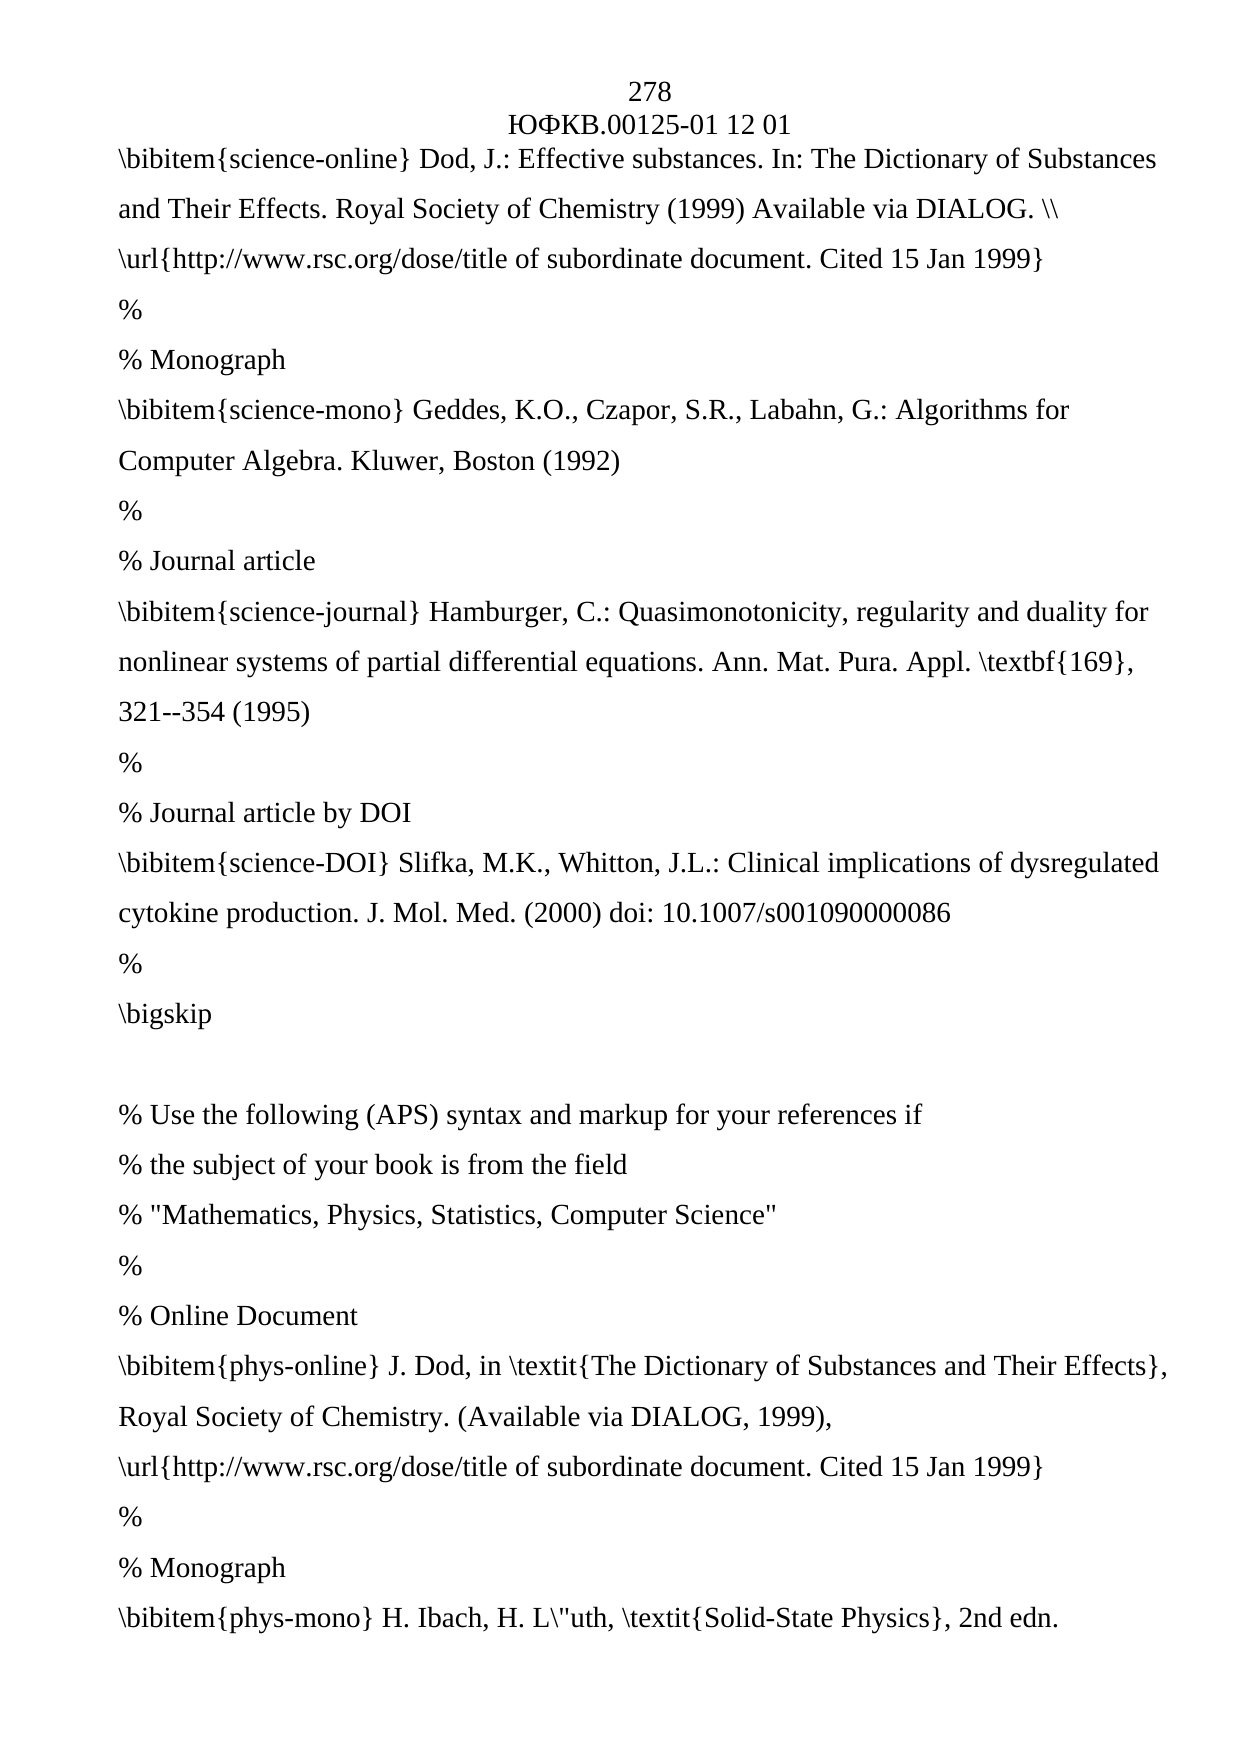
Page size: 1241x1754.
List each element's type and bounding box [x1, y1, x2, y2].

text [118, 141, 1181, 1633]
